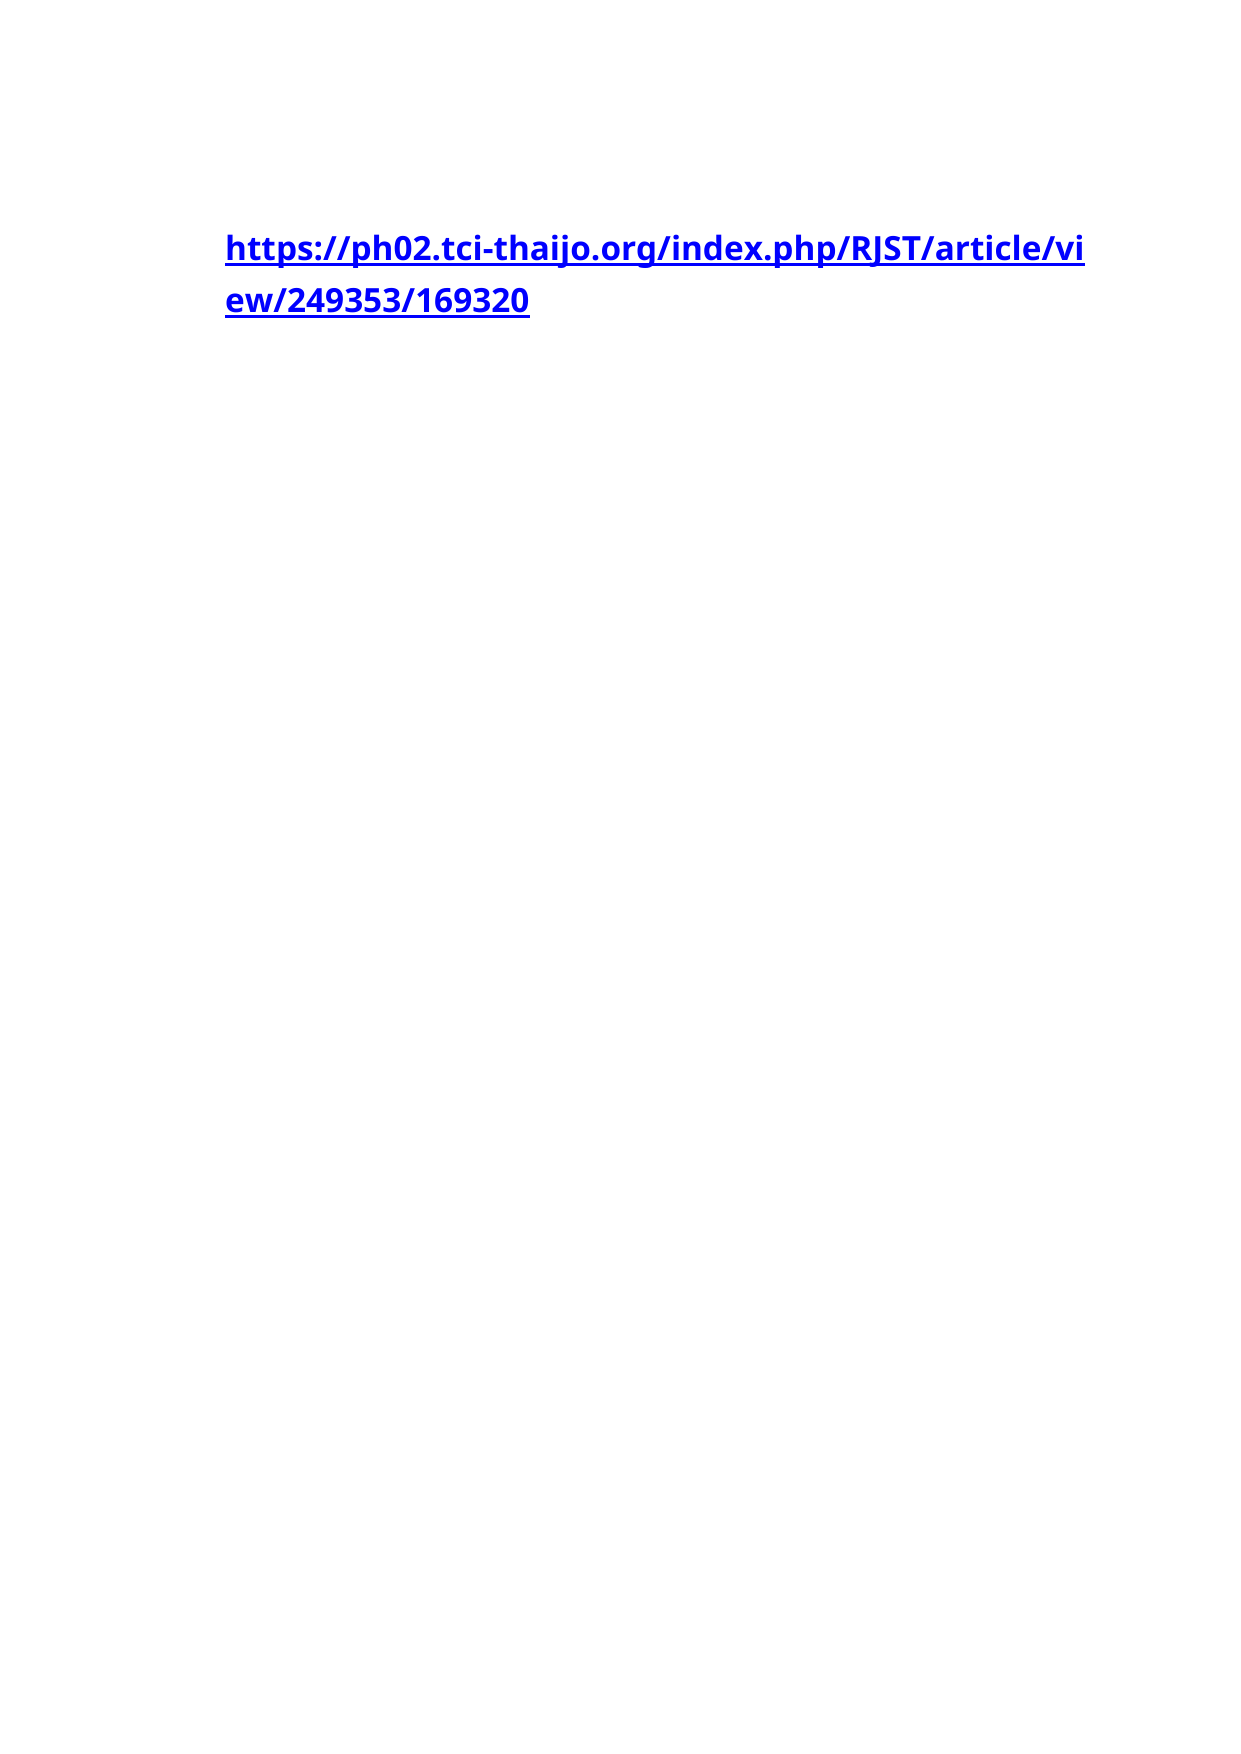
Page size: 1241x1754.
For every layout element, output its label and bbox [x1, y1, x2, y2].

text [225, 225, 1090, 323]
